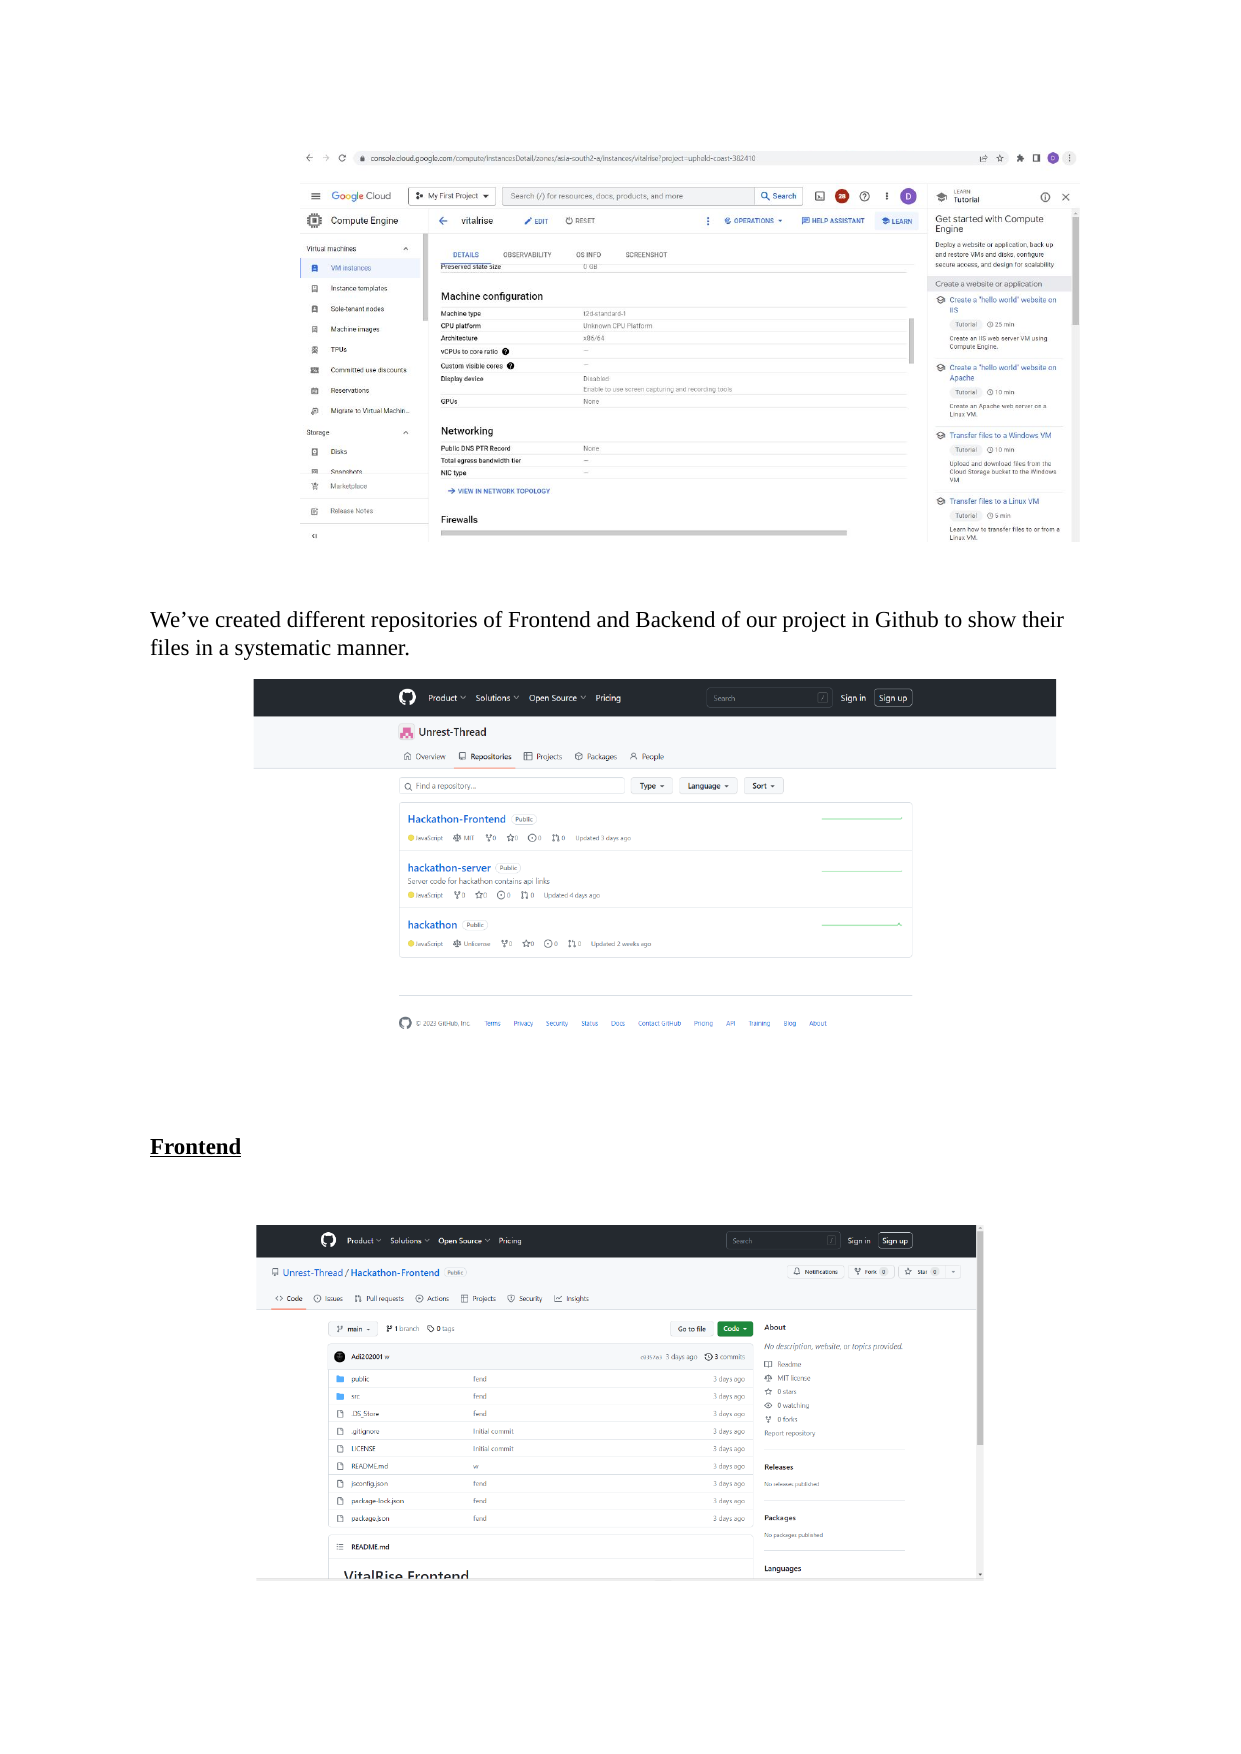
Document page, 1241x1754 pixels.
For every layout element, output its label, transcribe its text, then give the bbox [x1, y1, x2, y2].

text We’ve created different repositories of Frontend and Backend of our project in Github to show their files in a systematic manner. [150, 606, 1090, 660]
text Frontend [150, 1133, 1090, 1159]
picture [256, 1225, 984, 1581]
picture [300, 150, 1080, 542]
picture [253, 679, 1057, 1070]
